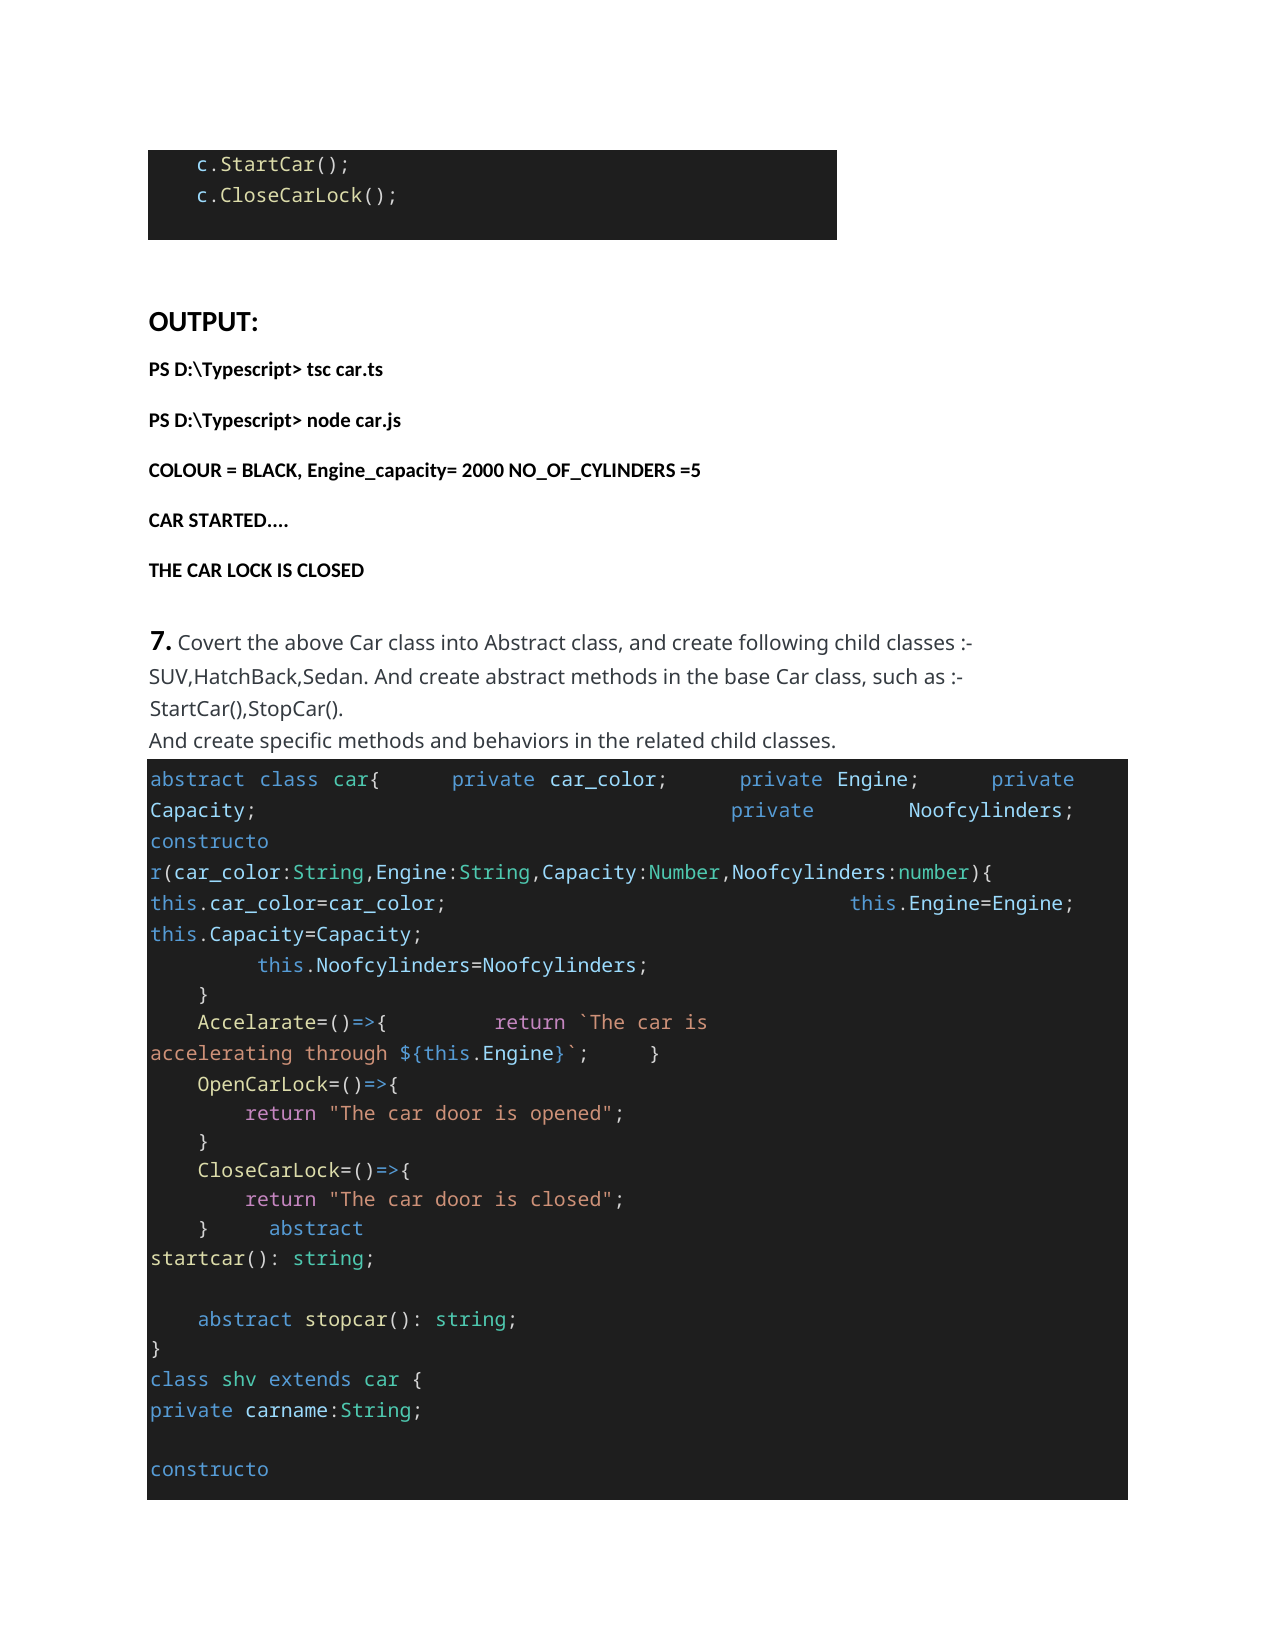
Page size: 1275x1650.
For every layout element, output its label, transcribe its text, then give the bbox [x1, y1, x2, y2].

text c.CloseCarLock(); [148, 181, 837, 208]
text OUTPUT: [148, 303, 1117, 339]
text PS D:\Typescript> tsc car.ts [148, 357, 1117, 382]
text COLOUR = BLACK, Engine_capacity= 2000 NO_OF_CYLINDERS =5 [148, 457, 1117, 482]
text CAR STARTED.... [148, 507, 1117, 533]
text c.StartCar(); [148, 150, 837, 177]
text PS D:\Typescript> node car.js [148, 407, 1117, 432]
text And create specific methods and behaviors in the related child classes. [148, 726, 1117, 755]
text SUV,HatchBack,Sedan. And create abstract methods in the base Car class, such as :- StartCar(),StopCar(). [148, 662, 1117, 723]
list Covert the above Car class into Abstract class, and create following child classes :- [150, 622, 1117, 658]
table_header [147, 759, 1128, 1500]
text THE CAR LOCK IS CLOSED [148, 557, 1117, 583]
